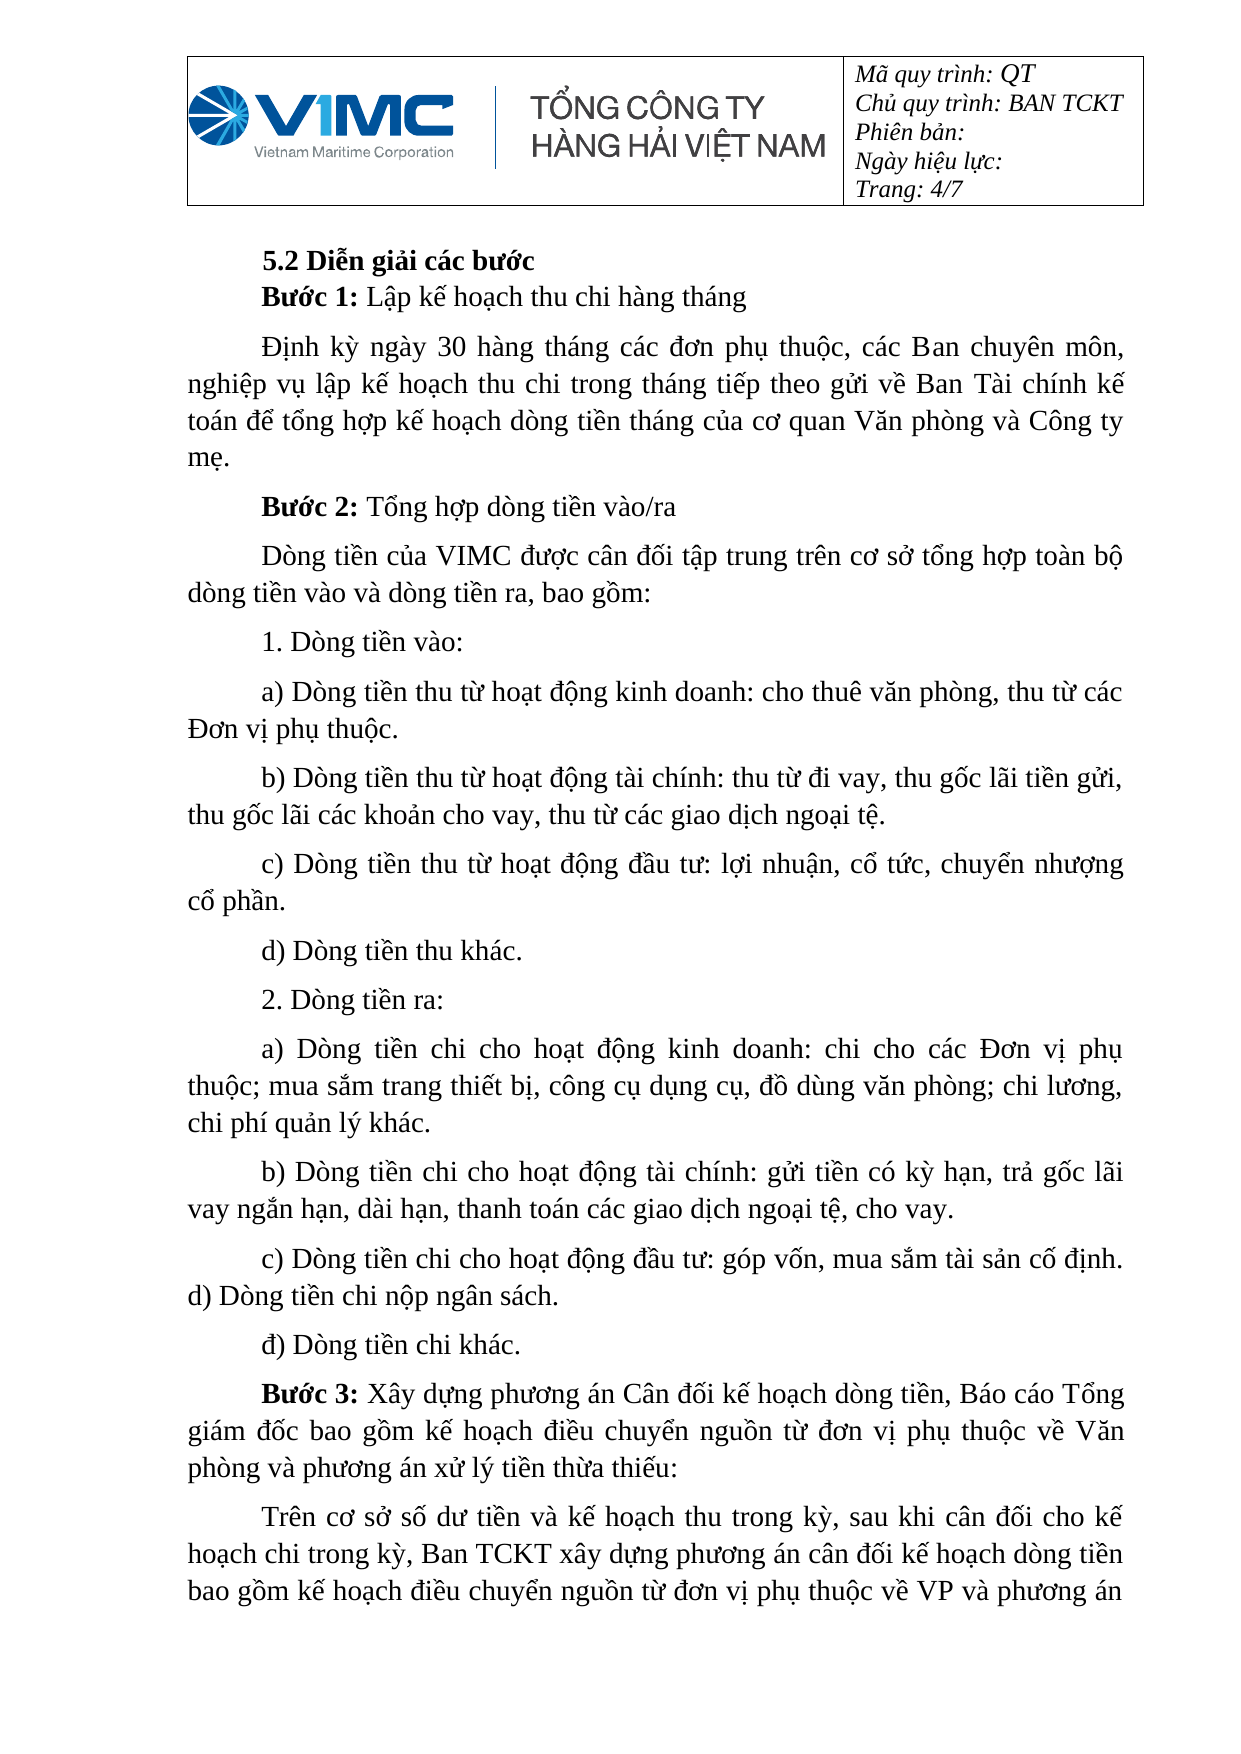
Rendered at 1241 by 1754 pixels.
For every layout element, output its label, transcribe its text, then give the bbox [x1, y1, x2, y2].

text c) Dòng tiền thu từ hoạt động đầu tư: lợi nhuận, cổ tức, chuyển nhượng cổ phần. [187, 846, 1124, 917]
text d) Dòng tiền thu khác. [187, 933, 1124, 966]
text Bước 3: Xây dựng phương án Cân đối kế hoạch dòng tiền, Báo cáo Tổng giám đốc bao gồm kế hoạch điều chuyển nguồn từ đơn vị phụ thuộc về Văn phòng và phương án xử lý tiền thừa thiếu: [187, 1376, 1124, 1484]
text a) Dòng tiền thu từ hoạt động kinh doanh: cho thuê văn phòng, thu từ các Đơn vị phụ thuộc. [187, 674, 1124, 744]
text 5.2 Diễn giải các bước [187, 243, 1124, 276]
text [187, 1499, 1124, 1607]
text c) Dòng tiền chi cho hoạt động đầu tư: góp vốn, mua sắm tài sản cố định. d) Dòng tiền chi nộp ngân sách. [187, 1241, 1124, 1311]
text a) Dòng tiền chi cho hoạt động kinh doanh: chi cho các Đơn vị phụ thuộc; mua sắm trang thiết bị, công cụ dụng cụ, đồ dùng văn phòng; chi lương, chi phí quản lý khác. [187, 1031, 1124, 1139]
text b) Dòng tiền thu từ hoạt động tài chính: thu từ đi vay, thu gốc lãi tiền gửi, thu gốc lãi các khoản cho vay, thu từ các giao dịch ngoại tệ. [187, 760, 1124, 831]
text Dòng tiền của VIMC được cân đối tập trung trên cơ sở tổng hợp toàn bộ dòng tiền vào và dòng tiền ra, bao gồm: [187, 538, 1124, 609]
text 1. Dòng tiền vào: [187, 624, 1124, 658]
text đ) Dòng tiền chi khác. [187, 1327, 1124, 1361]
text Định kỳ ngày 30 hàng tháng các đơn phụ thuộc, các Ban chuyên môn, nghiệp vụ lập kế hoạch thu chi trong tháng tiếp theo gửi về Ban Tài chính kế toán để tổng hợp kế hoạch dòng tiền tháng của cơ quan Văn phòng và Công ty mẹ. [187, 329, 1124, 473]
text b) Dòng tiền chi cho hoạt động tài chính: gửi tiền có kỳ hạn, trả gốc lãi vay ngắn hạn, dài hạn, thanh toán các giao dịch ngoại tệ, cho vay. [187, 1154, 1124, 1225]
text Bước 1: Lập kế hoạch thu chi hàng tháng [187, 279, 1124, 313]
text 2. Dòng tiền ra: [187, 982, 1124, 1016]
text Bước 2: Tổng hợp dòng tiền vào/ra [187, 489, 1124, 522]
